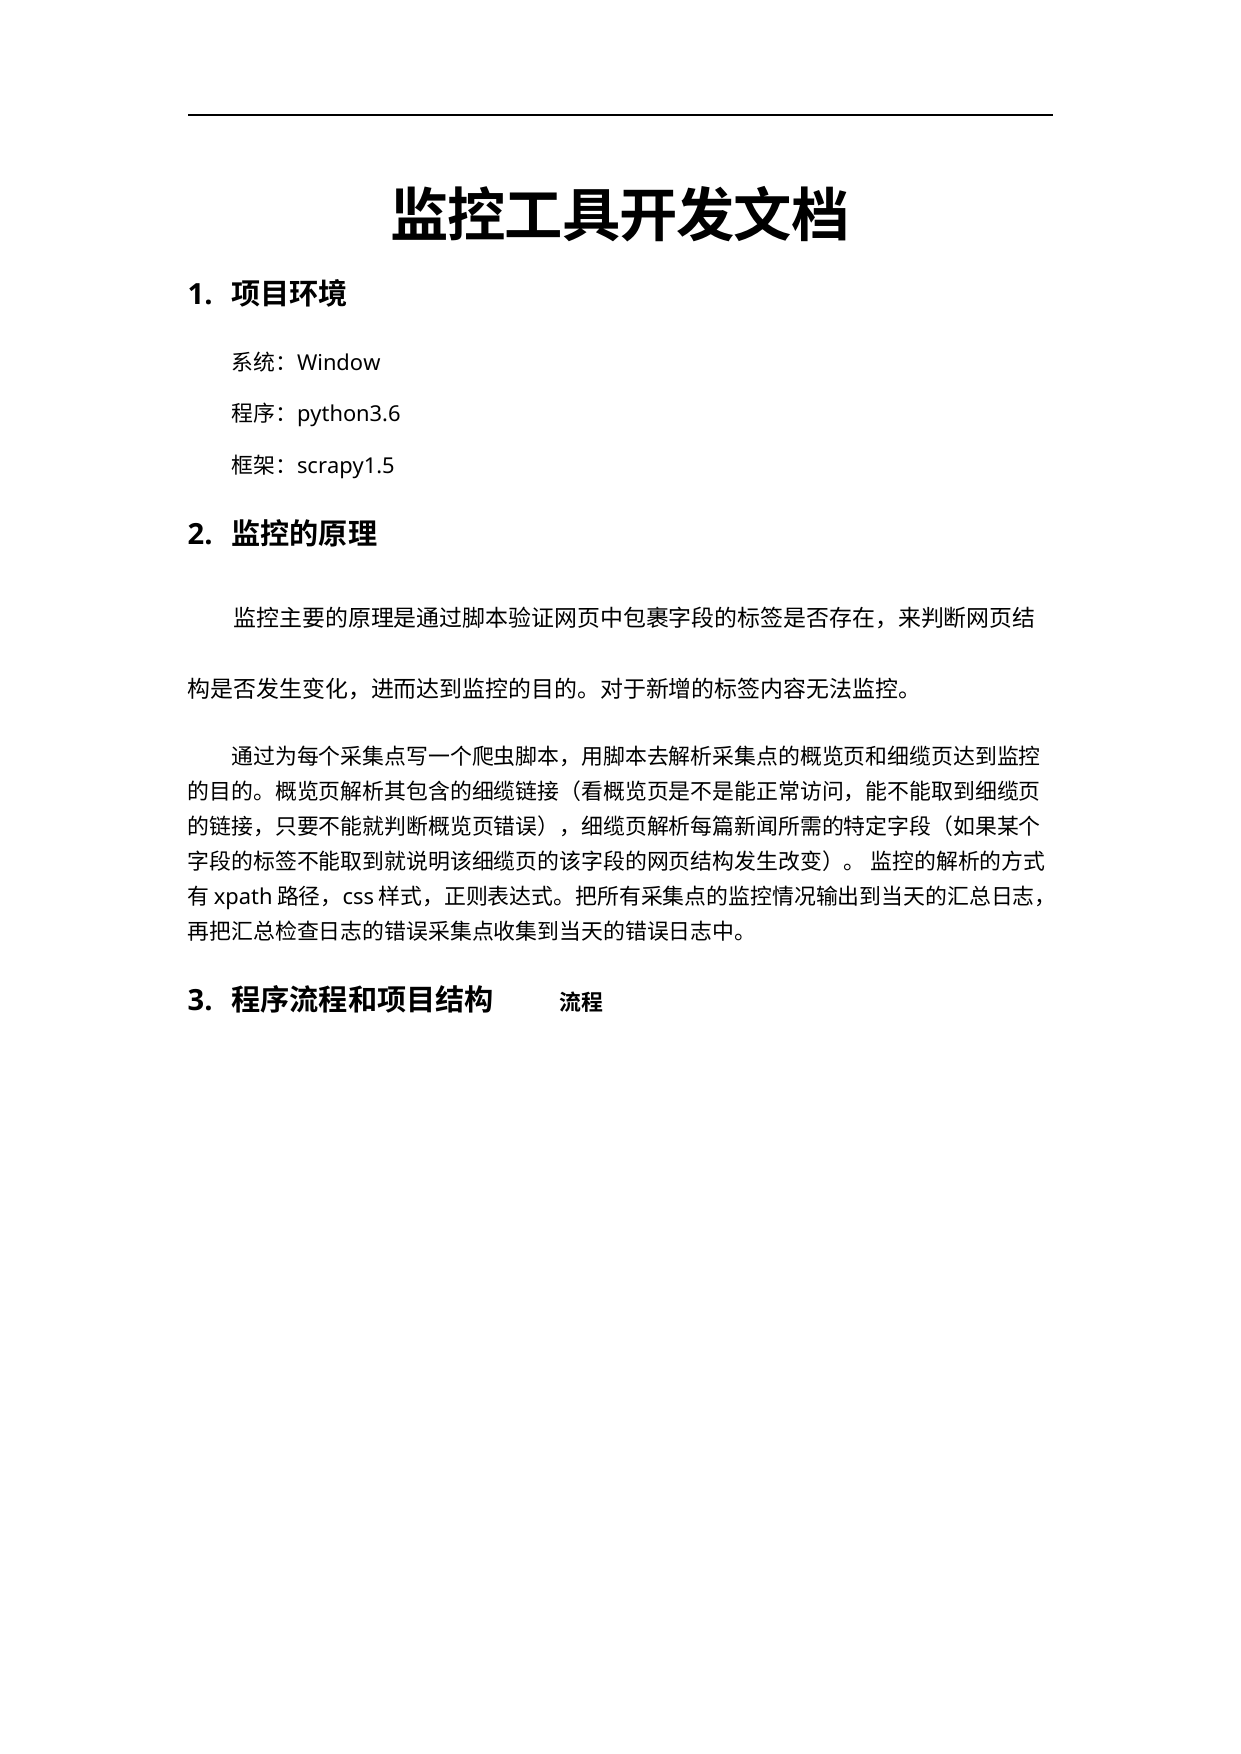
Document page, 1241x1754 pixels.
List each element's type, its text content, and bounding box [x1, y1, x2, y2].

title 监控工具开发文档 [187, 162, 1053, 259]
list 框架：scrapy1.5 [231, 448, 1053, 480]
list 系统：Window [231, 344, 1053, 377]
list 监控的原理 [187, 499, 1053, 564]
text 监控主要的原理是通过脚本验证网页中包裹字段的标签是否存在，来判断网页结构是否发生变化，进而达到监控的目的。对于新增的标签内容无法监控。 [187, 584, 1053, 719]
list 项目环境 [187, 259, 1053, 324]
list 程序流程和项目结构 流程 [187, 966, 1053, 1031]
text 通过为每个采集点写一个爬虫脚本，用脚本去解析采集点的概览页和细缆页达到监控的目的。概览页解析其包含的细缆链接（看概览页是不是能正常访问，能不能取到细缆页的链接，只要不能就判断概览页错误），细缆页解析每篇新闻所需的特定字段（如果某个字段的标签不能取到就说明该细缆页的该字段的网页结构发生改变）。 监控的解析的方式有xpath路径，css样式，正则表达式。把所有采集点的监控情况输出到当天的汇总日志，再把汇总检查日志的错误采集点收集到当天的错误日志中。 [187, 739, 1053, 946]
list 程序：python3.6 [231, 396, 1053, 429]
